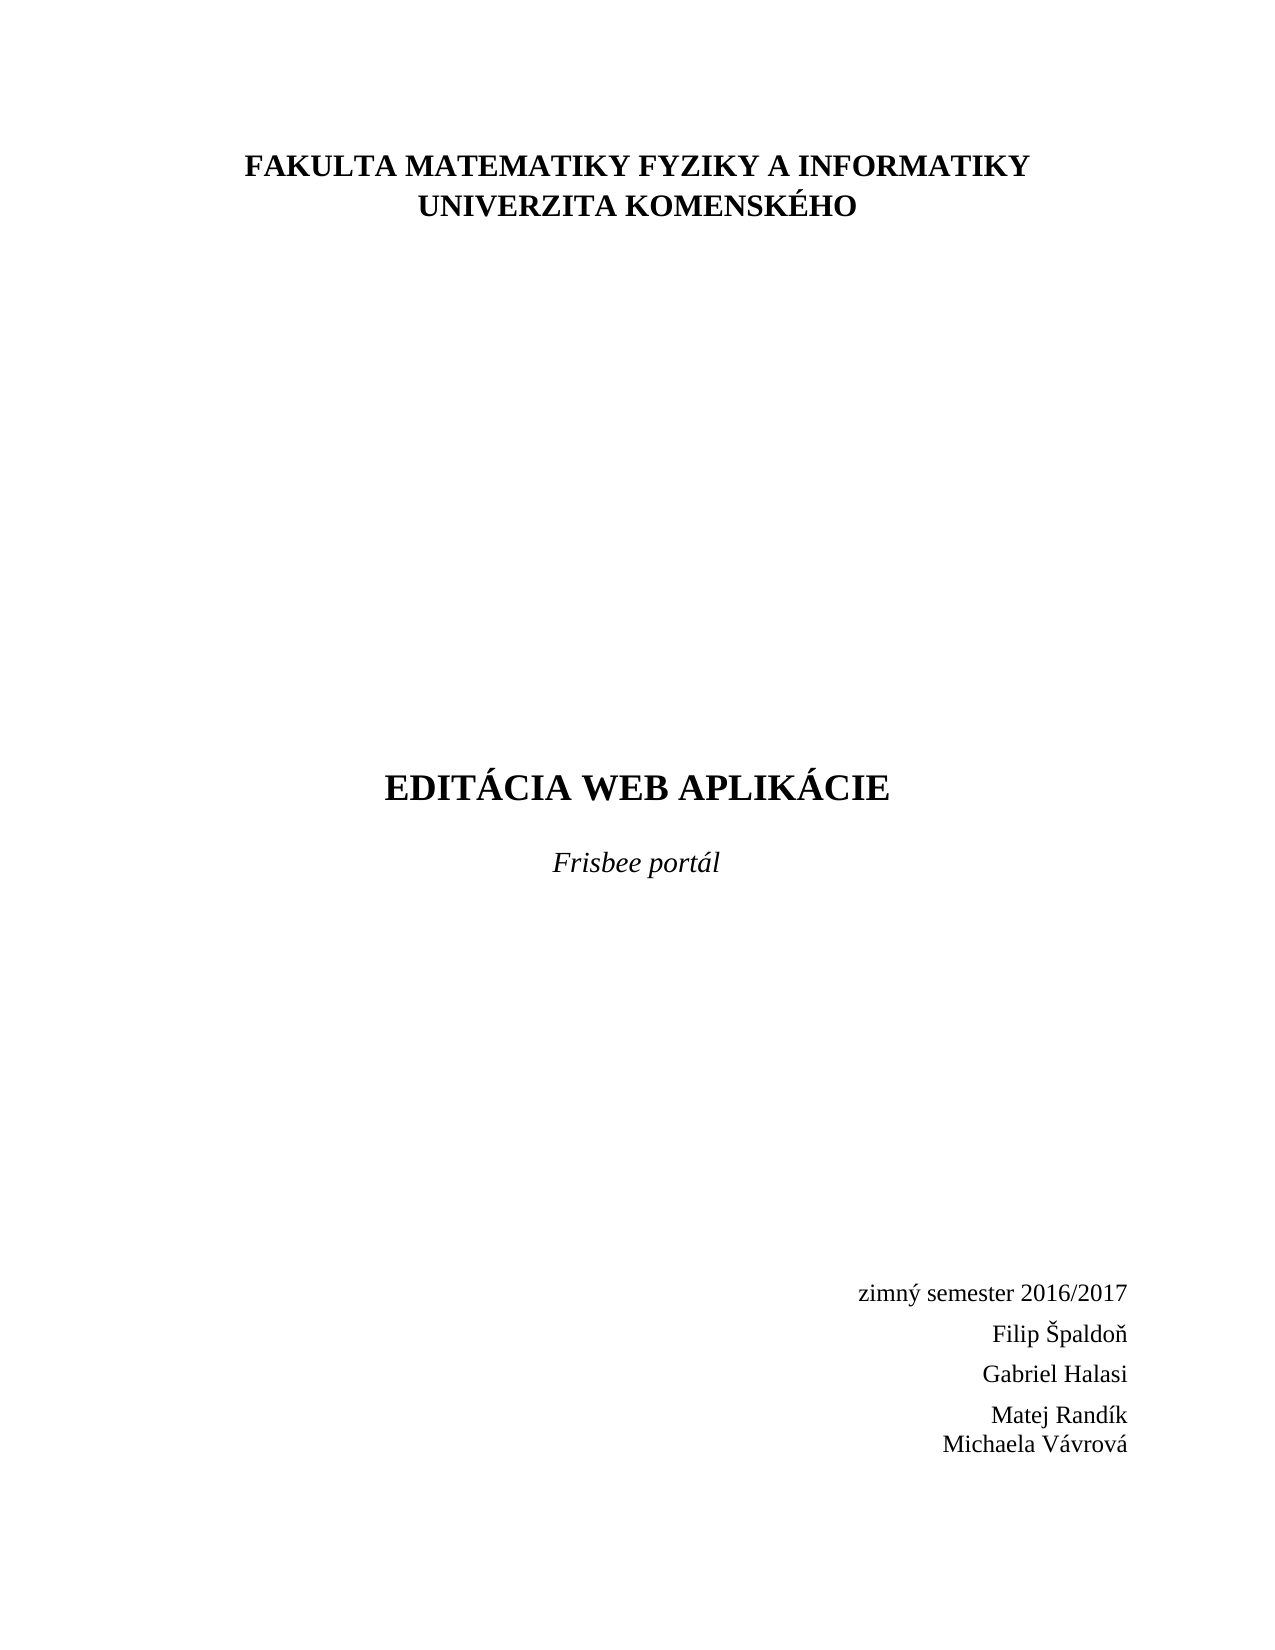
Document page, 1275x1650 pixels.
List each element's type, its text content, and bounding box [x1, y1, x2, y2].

text EDITÁCIA WEB APLIKÁCIE [148, 766, 1127, 809]
text Filip Špaldoň [159, 1319, 1127, 1348]
text FAKULTA MATEMATIKY FYZIKY A INFORMATIKY UNIVERZITA KOMENSKÉHO [148, 148, 1127, 223]
text Michaela Vávrová [159, 1429, 1127, 1458]
text Matej Randík [159, 1400, 1127, 1429]
text Frisbee portál [148, 845, 1127, 878]
text Gabriel Halasi [159, 1359, 1127, 1388]
text zimný semester 2016/2017 [159, 1278, 1127, 1307]
